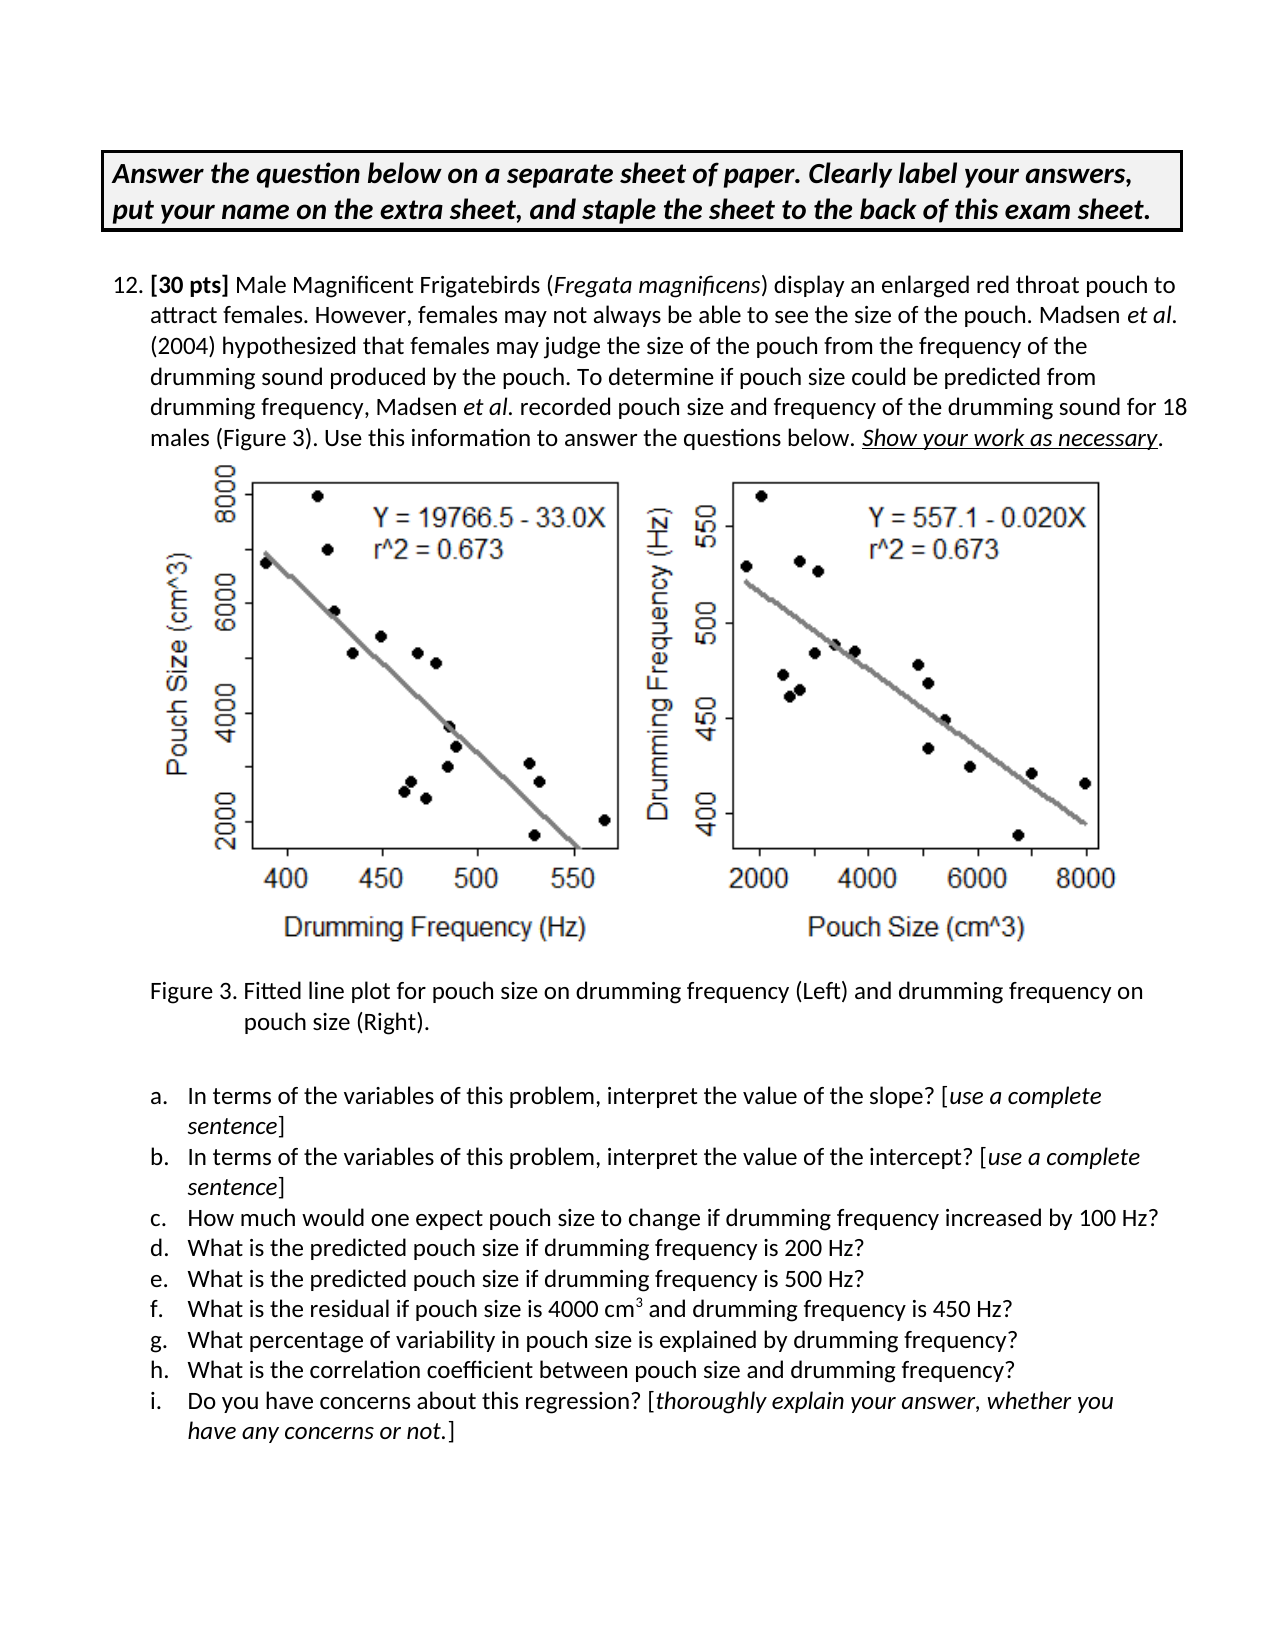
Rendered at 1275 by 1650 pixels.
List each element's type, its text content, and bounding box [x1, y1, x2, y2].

list In terms of the variables of this problem, interpret the value of the intercept? [use a complete sentence] [150, 1141, 1162, 1202]
list What is the predicted pouch size if drumming frequency is 200 Hz? [150, 1232, 1162, 1263]
picture [157, 465, 1118, 945]
list Do you have concerns about this regression? [thoroughly explain your answer, whether you have any concerns or not.] [150, 1385, 1162, 1446]
list How much would one expect pouch size to change if drumming frequency increased by 100 Hz? [150, 1202, 1162, 1232]
text Figure 3. Fitted line plot for pouch size on drumming frequency (Left) and drumming frequency on pouch size (Right). [150, 976, 1162, 1037]
list [30 pts] Male Magnificent Frigatebirds (Fregata magnificens) display an enlarged red throat pouch to attract females. However, females may not always be able to see the size of the pouch. Madsen et al. (2004) hypothesized that females may judge the size of the pouch from the frequency of the drumming sound produced by the pouch. To determine if pouch size could be predicted from drumming frequency, Madsen et al. recorded pouch size and frequency of the drumming sound for 18 males (Figure 3). Use this information to answer the questions below. Show your work as necessary. [112, 269, 1191, 452]
text Answer the question below on a separate sheet of paper. Clearly label your answers, put your name on the extra sheet, and staple the sheet to the back of this exam sheet. [104, 153, 1180, 228]
list What is the residual if pouch size is 4000 cm3 and drumming frequency is 450 Hz? [150, 1293, 1162, 1324]
list What is the predicted pouch size if drumming frequency is 500 Hz? [150, 1263, 1162, 1293]
list In terms of the variables of this problem, interpret the value of the slope? [use a complete sentence] [150, 1080, 1162, 1141]
list What percentage of variability in pouch size is explained by drumming frequency? [150, 1324, 1162, 1354]
list What is the correlation coefficient between pouch size and drumming frequency? [150, 1354, 1162, 1385]
